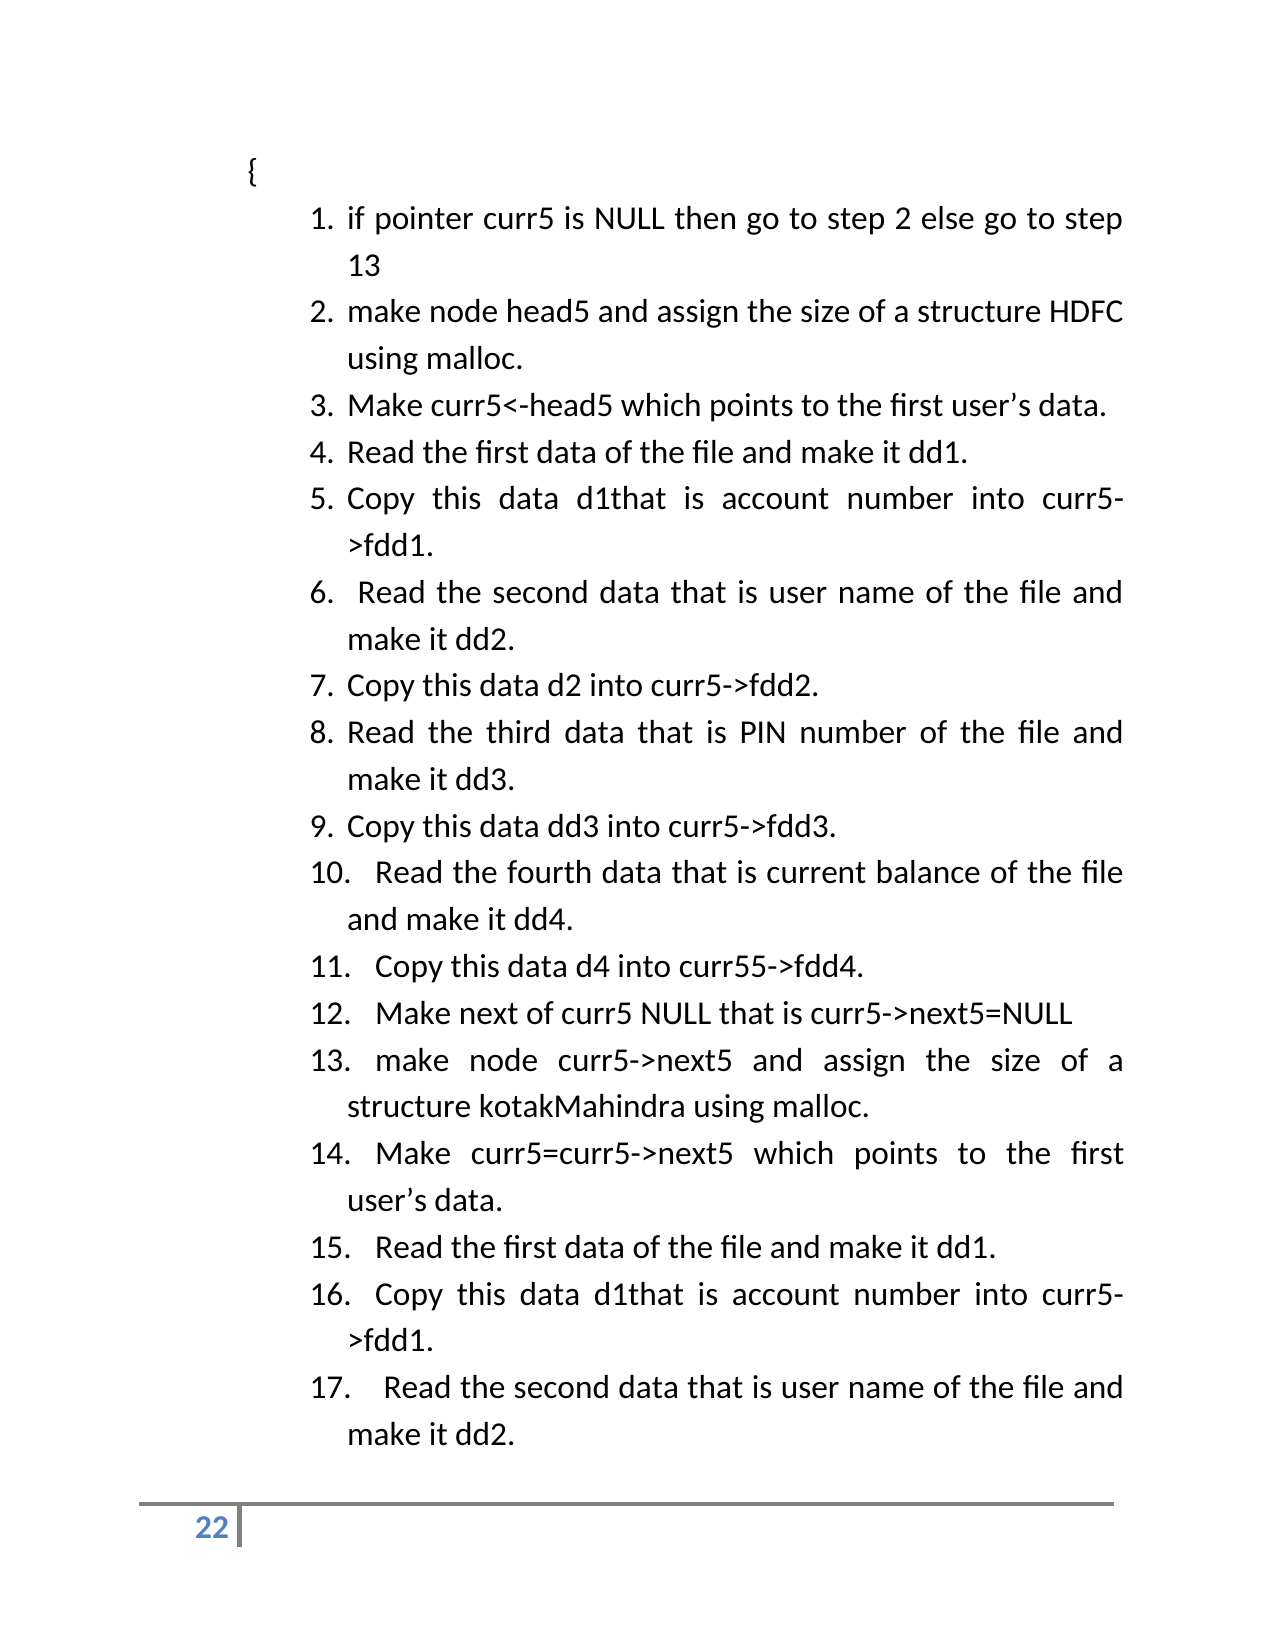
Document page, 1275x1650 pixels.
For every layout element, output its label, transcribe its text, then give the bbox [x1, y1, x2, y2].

list Read the second data that is user name of the file and make it dd2. [309, 1366, 1125, 1453]
list if pointer curr5 is NULL then go to step 2 else go to step 13 [309, 197, 1125, 284]
list Make next of curr5 NULL that is curr5->next5=NULL [309, 992, 1125, 1033]
list Read the second data that is user name of the file and make it dd2. [309, 571, 1125, 658]
list make node curr5->next5 and assign the size of a structure kotakMahindra using malloc. [309, 1039, 1125, 1126]
list Read the first data of the file and make it dd1. [309, 431, 1125, 471]
list Copy this data d1that is account number into curr5->fdd1. [309, 1272, 1125, 1360]
list Copy this data d1that is account number into curr5->fdd1. [309, 477, 1125, 565]
list Read the fourth data that is current balance of the file and make it dd4. [309, 852, 1125, 939]
list Copy this data d2 into curr5->fdd2. [309, 664, 1125, 705]
list Copy this data d4 into curr55->fdd4. [309, 945, 1125, 986]
list Copy this data dd3 into curr5->fdd3. [309, 805, 1125, 846]
list { [225, 150, 1125, 191]
list Make curr5<-head5 which points to the first user’s data. [309, 384, 1125, 424]
list make node head5 and assign the size of a structure HDFC using malloc. [309, 290, 1125, 378]
list Read the first data of the file and make it dd1. [309, 1226, 1125, 1266]
list Make curr5=curr5->next5 which points to the first user’s data. [309, 1132, 1125, 1220]
list Read the third data that is PIN number of the file and make it dd3. [309, 711, 1125, 799]
